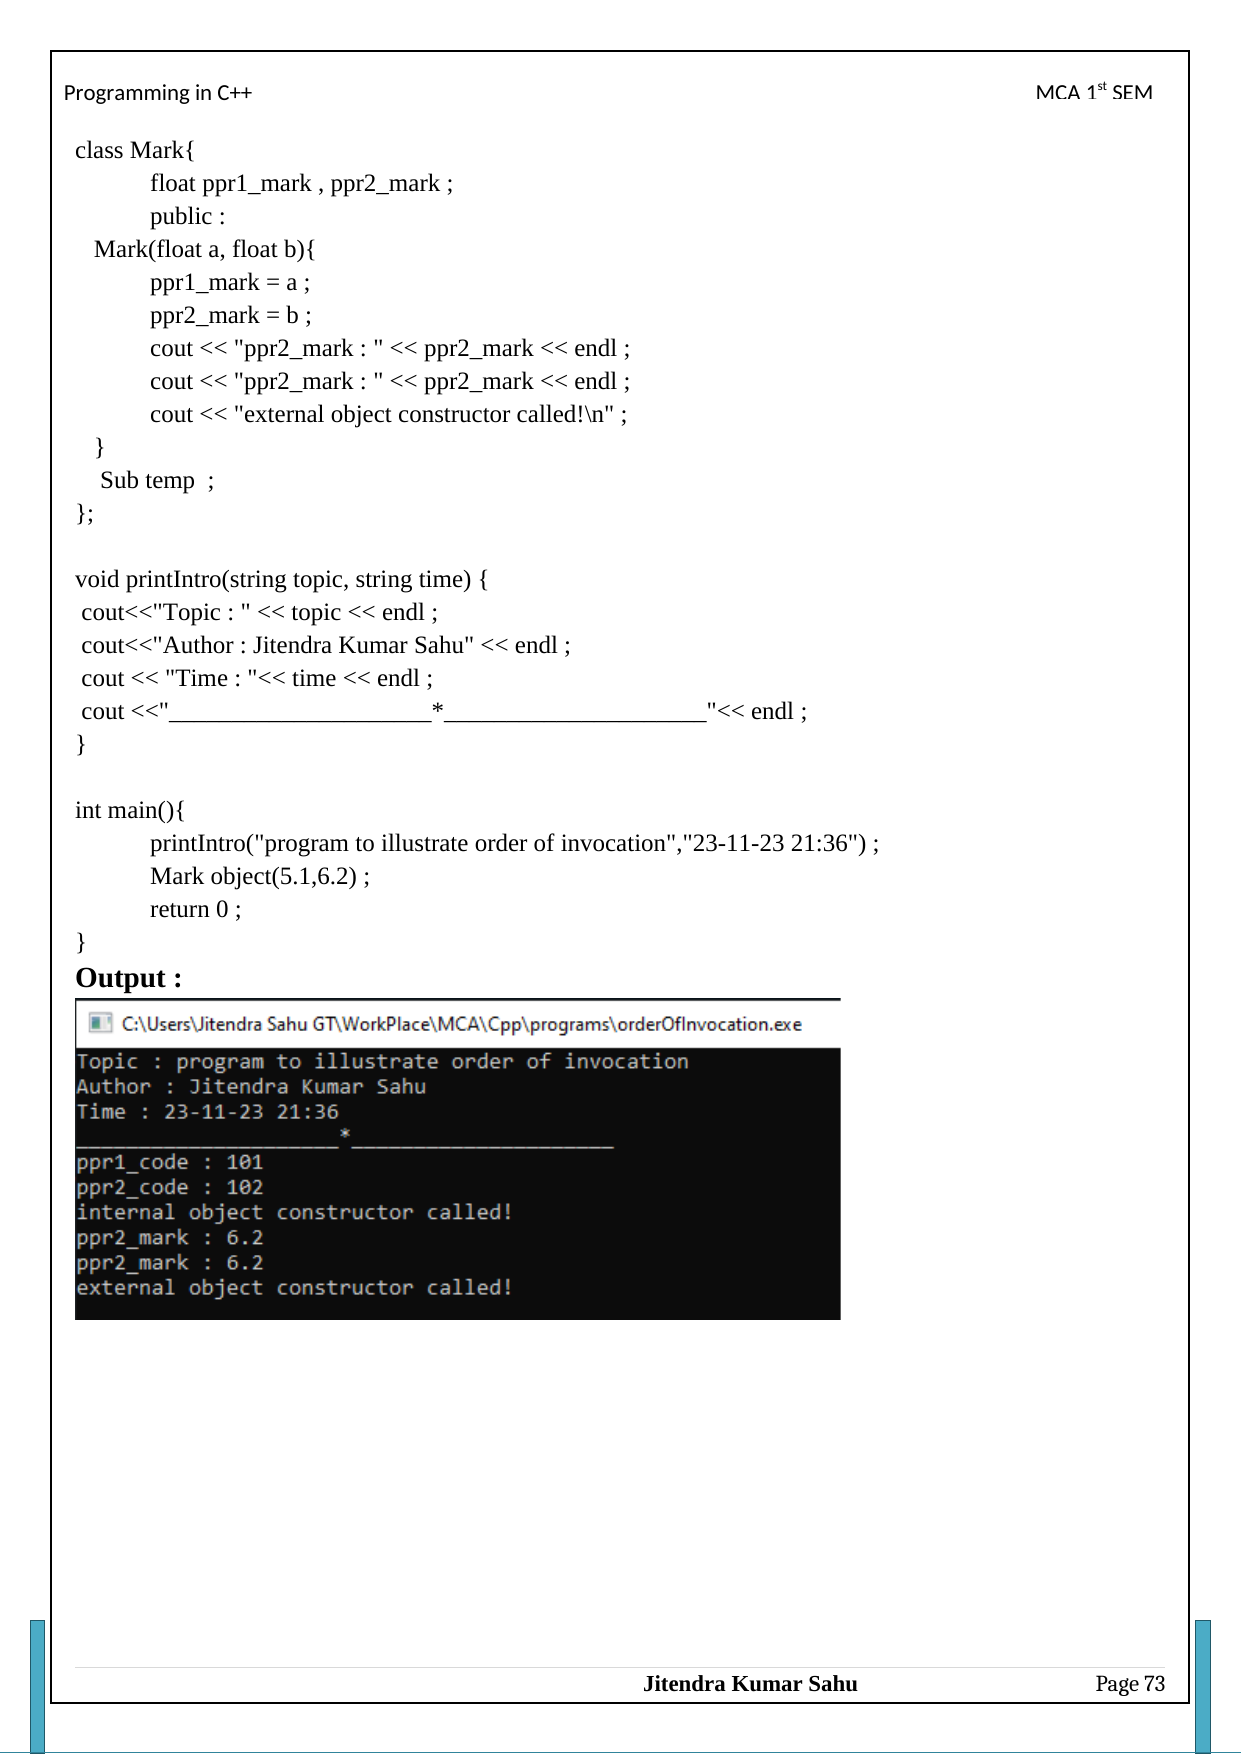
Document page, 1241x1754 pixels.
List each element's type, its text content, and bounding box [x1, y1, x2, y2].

text class Mark{ [75, 135, 1165, 163]
text Sub temp ; [75, 465, 1165, 494]
text cout<<"Author : Jitendra Kumar Sahu" << endl ; [75, 630, 1165, 659]
text Mark object(5.1,6.2) ; [75, 861, 1165, 890]
text ppr2_mark = b ; [75, 300, 1165, 329]
text cout<<"Topic : " << topic << endl ; [75, 597, 1165, 626]
text Mark(float a, float b){ [75, 234, 1165, 263]
text }; [75, 498, 1165, 527]
text ppr1_mark = a ; [75, 267, 1165, 296]
text return 0 ; [75, 894, 1165, 923]
text int main(){ [75, 795, 1165, 824]
picture [75, 998, 841, 1320]
text float ppr1_mark , ppr2_mark ; [75, 168, 1165, 197]
text Output : [75, 960, 1165, 994]
text printIntro("program to illustrate order of invocation","23-11-23 21:36") ; [75, 828, 1165, 857]
text } [75, 729, 1165, 758]
text cout << "external object constructor called!\n" ; [75, 399, 1165, 428]
text cout << "ppr2_mark : " << ppr2_mark << endl ; [75, 333, 1165, 362]
text cout << "Time : "<< time << endl ; [75, 663, 1165, 692]
text } [75, 927, 1165, 956]
text cout <<"_____________________*_____________________"<< endl ; [75, 696, 1165, 725]
text cout << "ppr2_mark : " << ppr2_mark << endl ; [75, 366, 1165, 395]
text } [75, 432, 1165, 461]
text void printIntro(string topic, string time) { [75, 564, 1165, 593]
text public : [75, 201, 1165, 229]
